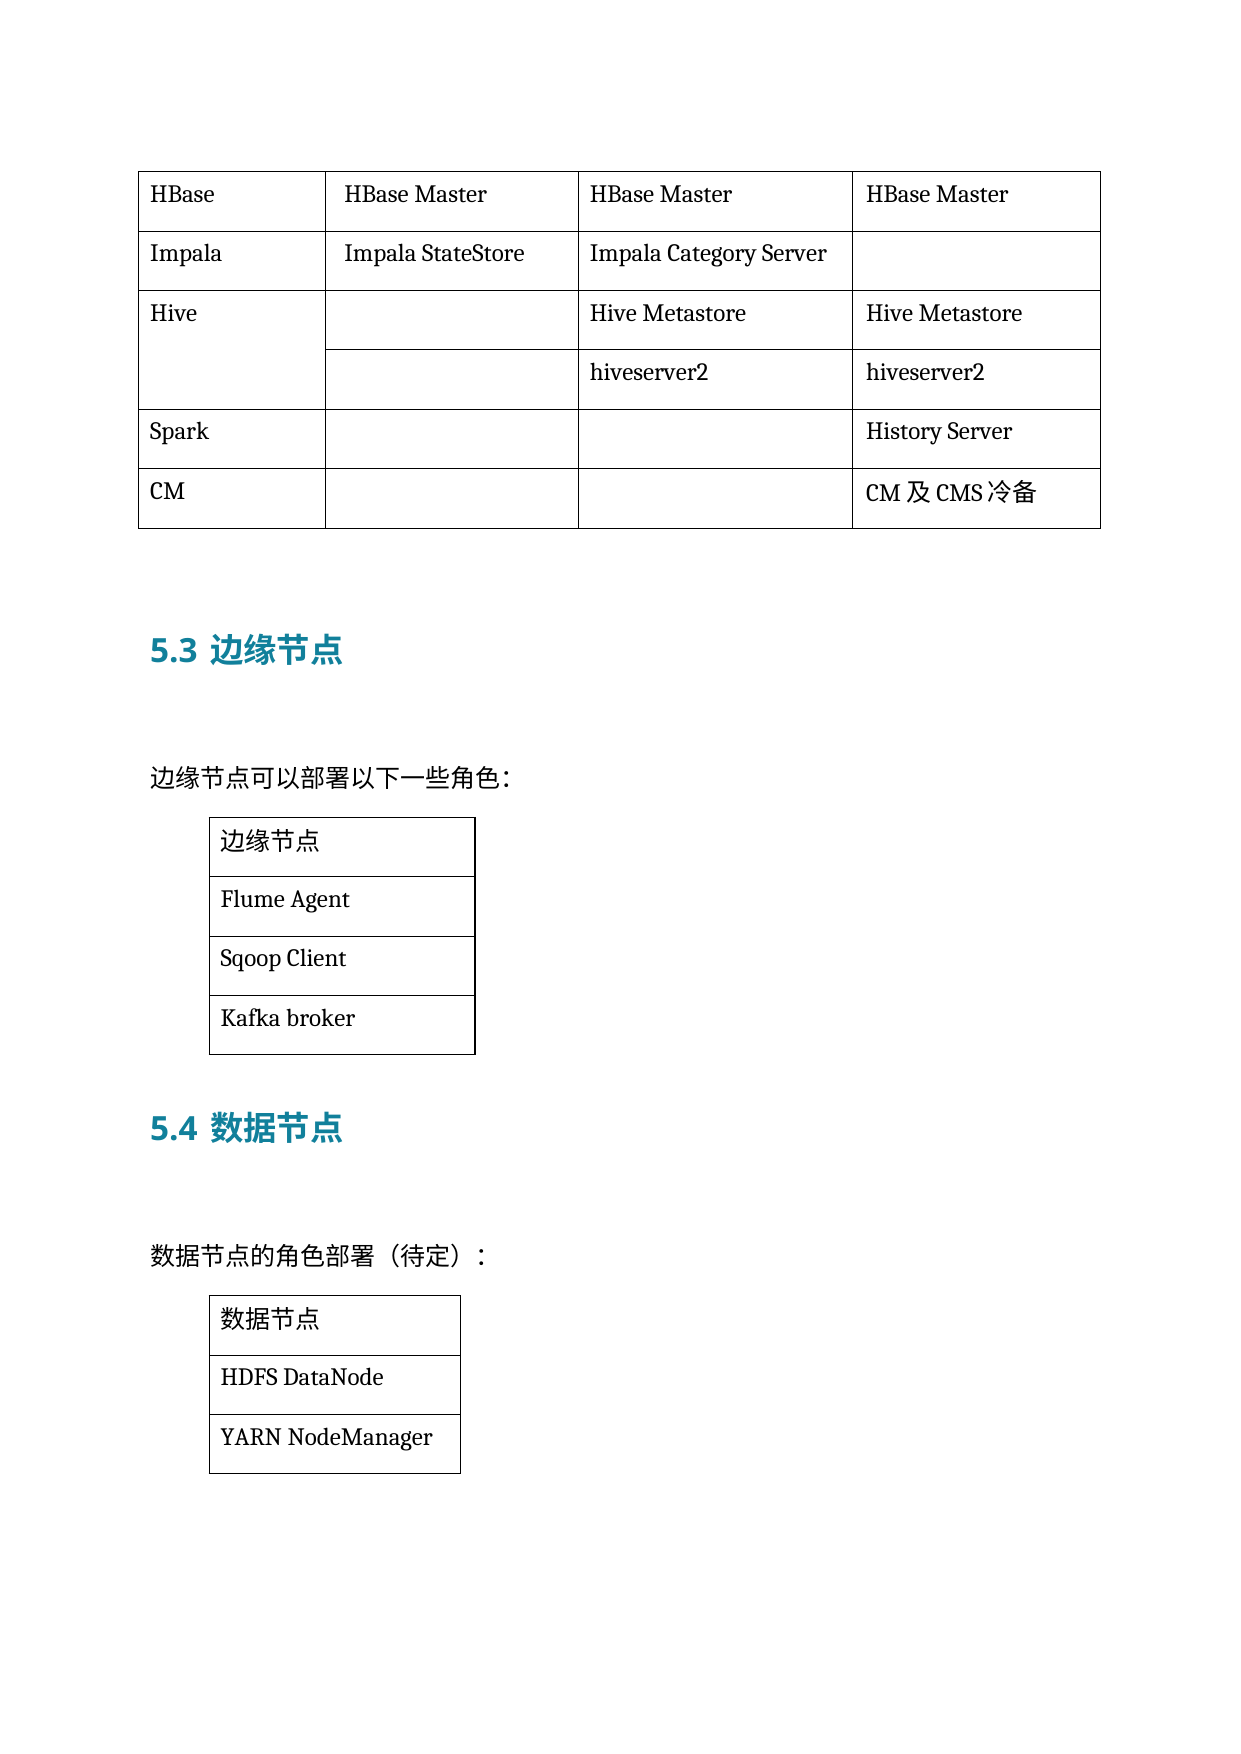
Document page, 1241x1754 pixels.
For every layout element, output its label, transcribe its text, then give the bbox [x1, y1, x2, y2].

table_cell [579, 469, 852, 527]
table_cell HBase Master [853, 172, 1100, 231]
table_cell Hive Metastore [579, 291, 852, 349]
table_cell Hive [139, 291, 325, 409]
table_cell CM及CMS冷备 [853, 469, 1100, 527]
table_cell CM [139, 469, 325, 527]
table_cell YARN NodeManager [210, 1415, 460, 1473]
table_cell [326, 291, 578, 349]
subtitle 数据节点 [150, 1082, 1090, 1171]
table_cell Impala StateStore [326, 232, 578, 290]
table_cell [326, 469, 578, 527]
subtitle 边缘节点 [150, 604, 1090, 692]
table_cell [326, 410, 578, 468]
table_cell hiveserver2 [579, 350, 852, 409]
table_cell HBase [139, 172, 325, 231]
table_header 边缘节点 [210, 818, 474, 876]
table_cell HBase Master [326, 172, 578, 231]
table_cell Impala Category Server [579, 232, 852, 290]
table_header 数据节点 [210, 1296, 460, 1354]
table_cell History Server [853, 410, 1100, 468]
table_cell Hive Metastore [853, 291, 1100, 349]
table_cell Spark [139, 410, 325, 468]
table_cell HDFS DataNode [210, 1356, 460, 1414]
text 数据节点的角色部署（待定）： [150, 1233, 1090, 1277]
table_cell HBase Master [579, 172, 852, 231]
table_cell Sqoop Client [210, 937, 474, 995]
text 边缘节点可以部署以下一些角色： [150, 754, 1090, 799]
table_cell Impala [139, 232, 325, 290]
table_cell hiveserver2 [853, 350, 1100, 409]
table_cell [326, 350, 578, 409]
table_cell Kafka broker [210, 996, 474, 1054]
table_cell [579, 410, 852, 468]
table_cell Flume Agent [210, 877, 474, 936]
table_cell [853, 232, 1100, 290]
